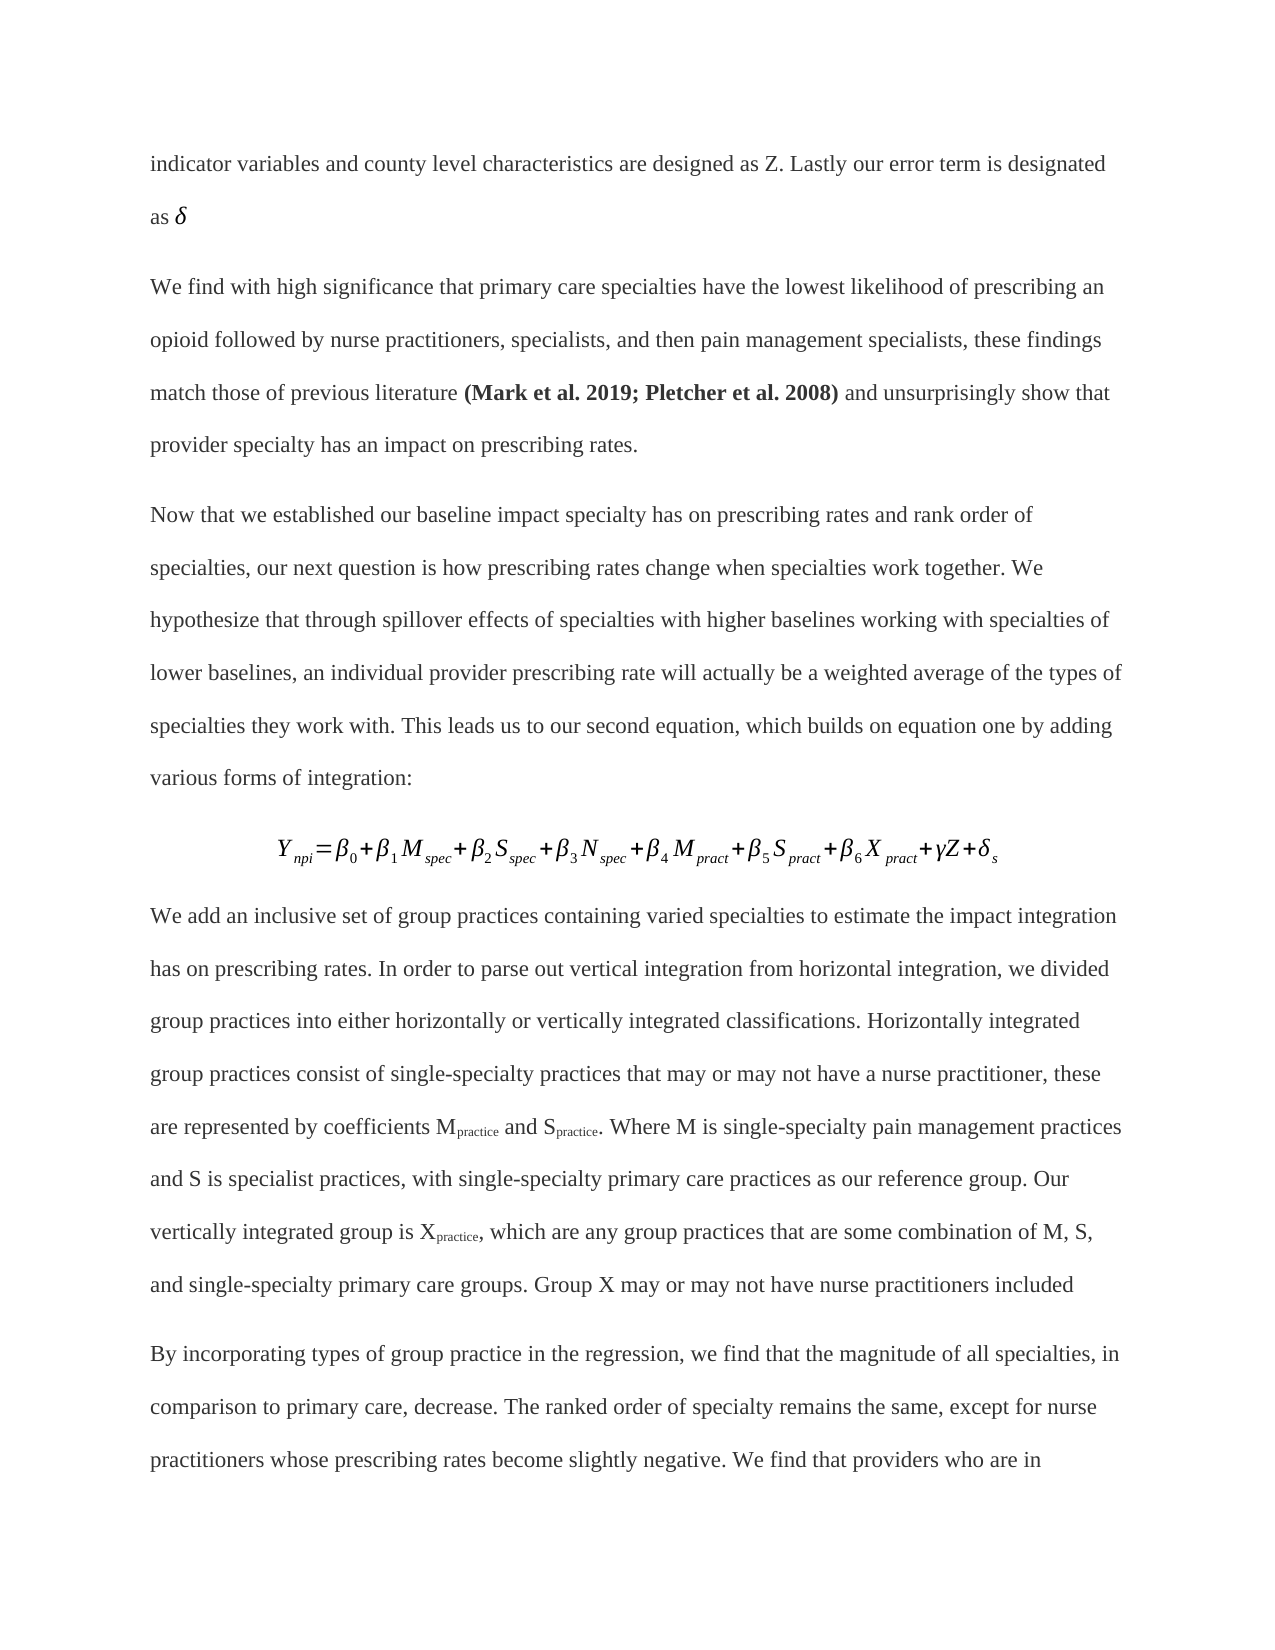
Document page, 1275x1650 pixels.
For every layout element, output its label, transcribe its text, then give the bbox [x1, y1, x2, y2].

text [150, 1340, 1125, 1472]
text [150, 150, 1125, 230]
text We find with high significance that primary care specialties have the lowest likelihood of prescribing an opioid followed by nurse practitioners, specialists, and then pain management specialists, these findings match those of previous literature (Mark et al. 2019; Pletcher et al. 2008) and unsurprisingly show that provider specialty has an impact on prescribing rates. [150, 273, 1125, 458]
text We add an inclusive set of group practices containing varied specialties to estimate the impact integration has on prescribing rates. In order to parse out vertical integration from horizontal integration, we divided group practices into either horizontally or vertically integrated classifications. Horizontally integrated group practices consist of single-specialty practices that may or may not have a nurse practitioner, these are represented by coefficients Mpractice and Spractice. Where M is single-specialty pain management practices and S is specialist practices, with single-specialty primary care practices as our reference group. Our vertically integrated group is Xpractice, which are any group practices that are some combination of M, S, and single-specialty primary care groups. Group X may or may not have nurse practitioners included [150, 902, 1125, 1297]
text Now that we established our baseline impact specialty has on prescribing rates and rank order of specialties, our next question is how prescribing rates change when specialties work together. We hypothesize that through spillover effects of specialties with higher baselines working with specialties of lower baselines, an individual provider prescribing rate will actually be a weighted average of the types of specialties they work with. This leads us to our second equation, which builds on equation one by adding various forms of integration: [150, 501, 1125, 791]
